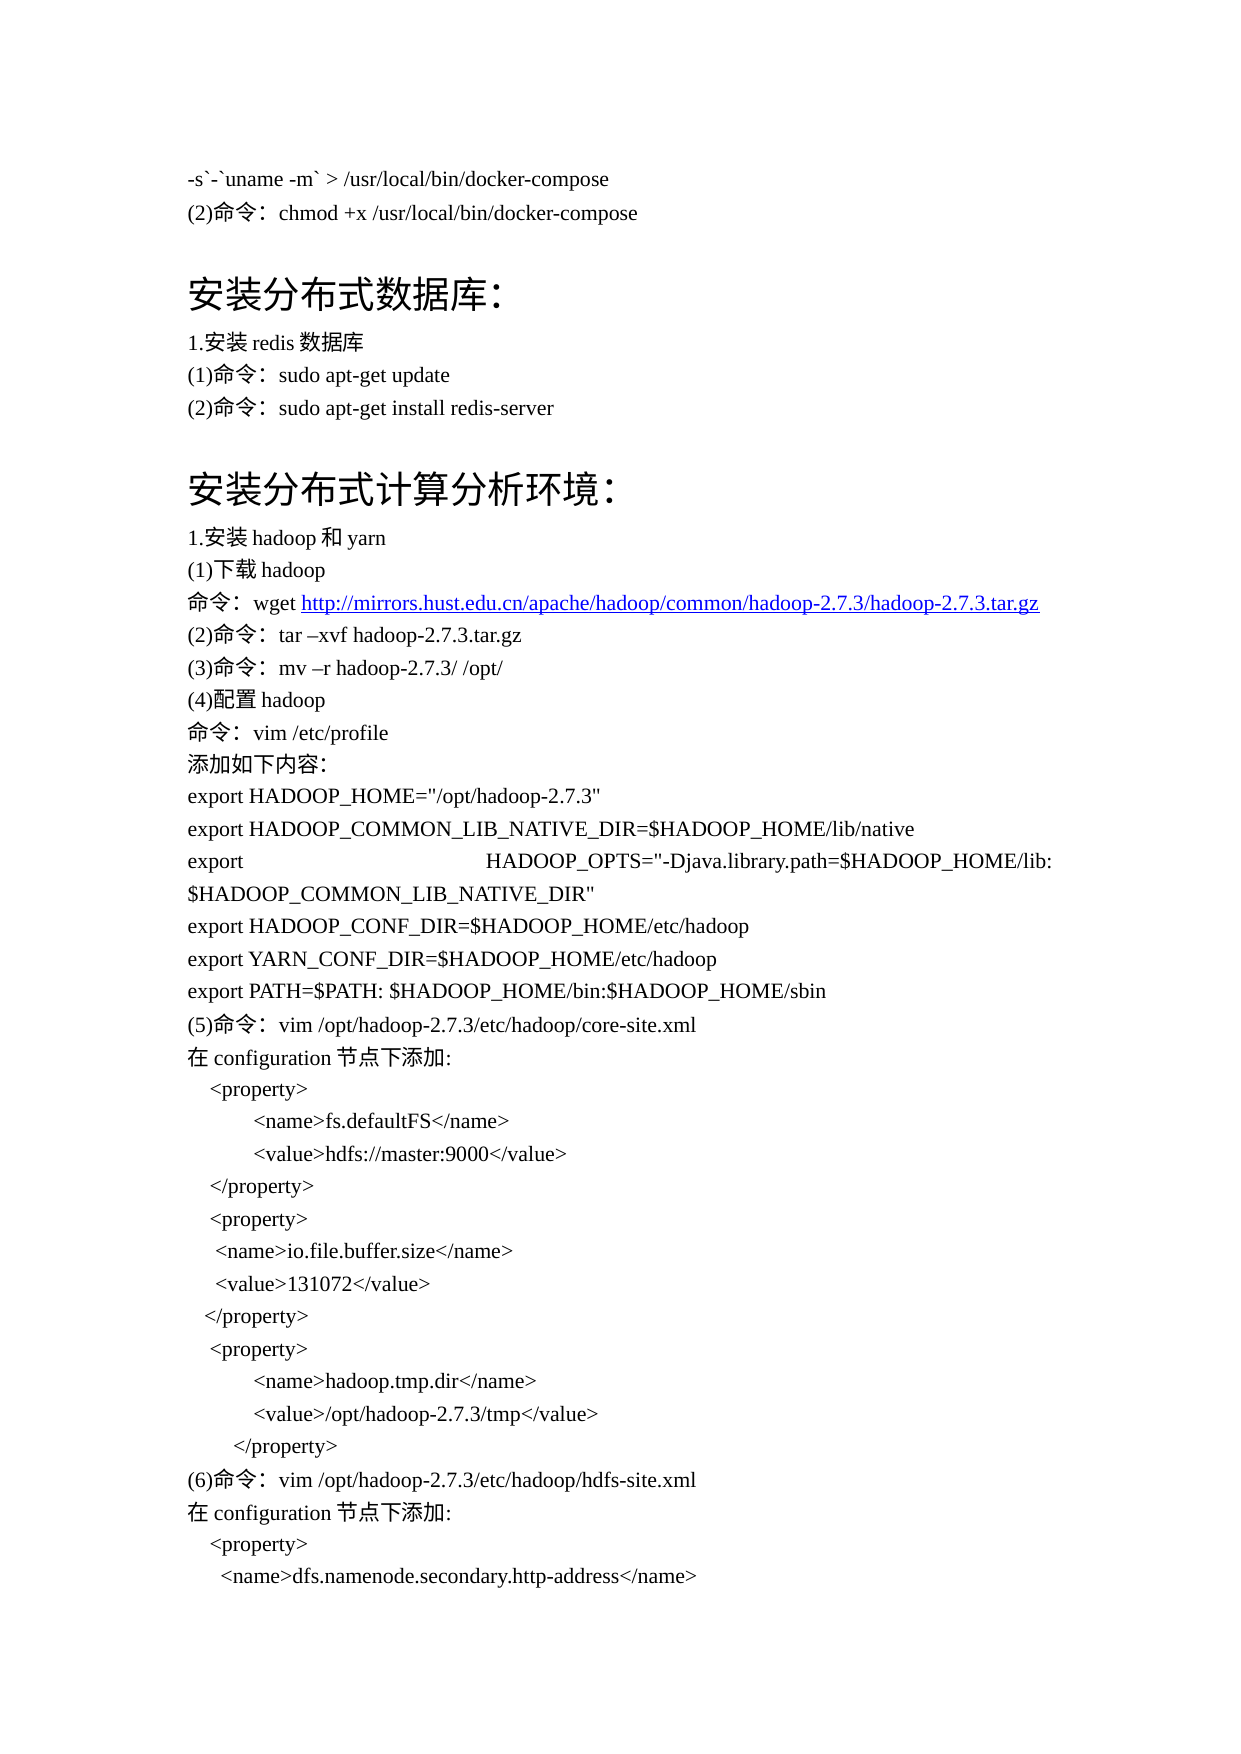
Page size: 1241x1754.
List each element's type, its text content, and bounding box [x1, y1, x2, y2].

text 1.安装redis数据库 [187, 324, 1053, 357]
text export HADOOP_HOME="/opt/hadoop-" [187, 779, 1053, 812]
text 安装分布式数据库： [187, 259, 1053, 324]
text 命令：vim /etc/profile [187, 714, 1053, 747]
text (1)命令：sudo apt-get update [187, 357, 1053, 389]
text export HADOOP_COMMON_LIB_NATIVE_DIR=$HADOOP_HOME/lib/native [187, 812, 1053, 844]
text <name>io.file.buffer.size</name> [187, 1234, 1053, 1267]
text export PATH=$PATH: $HADOOP_HOME/bin:$HADOOP_HOME/sbin [187, 974, 1053, 1007]
text (2)命令：sudo apt-get install redis-server [187, 389, 1053, 422]
text (1)下载hadoop [187, 552, 1053, 584]
text </property> [187, 1299, 1053, 1332]
text 在configuration节点下添加: [187, 1039, 1053, 1072]
text <name>dfs.namenode.secondary.http-address</name> [187, 1559, 1053, 1592]
text (2)命令：chmod +x /usr/local/bin/docker-compose [187, 194, 1053, 227]
text (6)命令：vim /opt/hadoop-/etc/hadoop/hdfs-site.xml [187, 1462, 1053, 1494]
text export YARN_CONF_DIR=$HADOOP_HOME/etc/hadoop [187, 942, 1053, 974]
text <name>hadoop.tmp.dir</name> [187, 1364, 1053, 1397]
text (3)命令：mv –r hadoop-/ /opt/ [187, 649, 1053, 682]
text (2)命令：tar –xvf hadoop-.tar.gz [187, 617, 1053, 649]
text export HADOOP_OPTS="-Djava.library.path=$HADOOP_HOME/lib:$HADOOP_COMMON_LIB_NATIVE_DIR" [187, 844, 1053, 909]
text <value>/opt/hadoop-/tmp</value> [187, 1397, 1053, 1429]
text </property> [187, 1429, 1053, 1462]
text 添加如下内容： [187, 747, 1053, 779]
text (4)配置hadoop [187, 682, 1053, 714]
text <property> [187, 1202, 1053, 1234]
text <value>131072</value> [187, 1267, 1053, 1299]
text 安装分布式计算分析环境： [187, 454, 1053, 519]
text 在configuration节点下添加: [187, 1494, 1053, 1527]
text export HADOOP_CONF_DIR=$HADOOP_HOME/etc/hadoop [187, 909, 1053, 942]
text 1.安装hadoop和yarn [187, 519, 1053, 552]
text </property> [187, 1169, 1053, 1202]
text (5)命令：vim /opt/hadoop-/etc/hadoop/core-site.xml [187, 1007, 1053, 1039]
text <property> [187, 1332, 1053, 1364]
text 命令：wget http://mirrors.hust.edu.cn/apache/hadoop/common/hadoop-2.7.3/hadoop-2.7.3.tar.gz [187, 584, 1053, 617]
text <property> [187, 1527, 1053, 1559]
text <property> [187, 1072, 1053, 1104]
text <name>fs.defaultFS</name> [187, 1104, 1053, 1137]
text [187, 162, 1053, 194]
text <value>hdfs://master:9000</value> [187, 1137, 1053, 1169]
